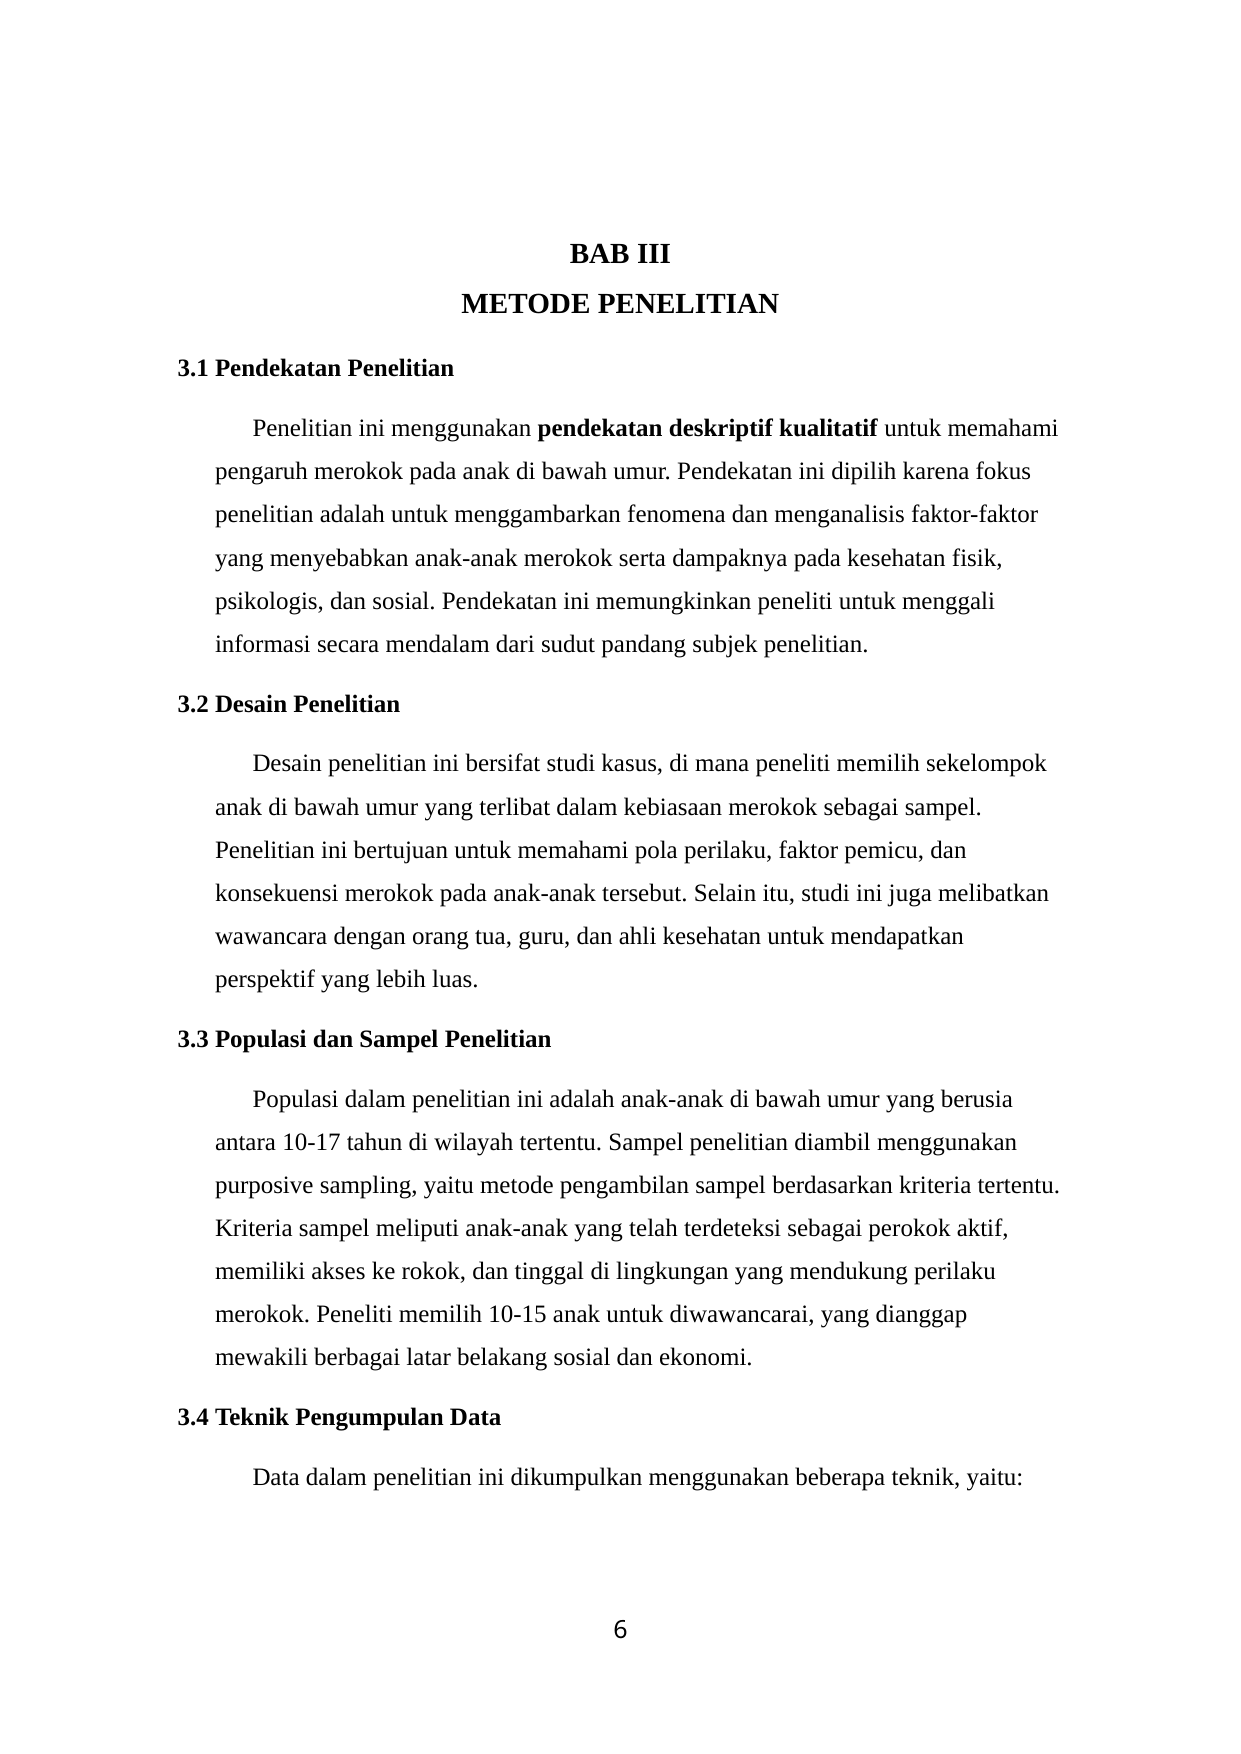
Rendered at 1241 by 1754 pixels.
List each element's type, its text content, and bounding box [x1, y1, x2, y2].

list Populasi dalam penelitian ini adalah anak-anak di bawah umur yang berusia antara 10-17 tahun di wilayah tertentu. Sampel penelitian diambil menggunakan purposive sampling, yaitu metode pengambilan sampel berdasarkan kriteria tertentu. Kriteria sampel meliputi anak-anak yang telah terdeteksi sebagai perokok aktif, memiliki akses ke rokok, dan tinggal di lingkungan yang mendukung perilaku merokok. Peneliti memilih 10-15 anak untuk diwawancarai, yang dianggap mewakili berbagai latar belakang sosial dan ekonomi. [215, 1084, 1063, 1371]
subtitle BAB III METODE PENELITIAN [177, 236, 1063, 320]
text Pendekatan Penelitian [177, 353, 1063, 382]
text Teknik Pengumpulan Data [177, 1402, 1063, 1431]
list Data dalam penelitian ini dikumpulkan menggunakan beberapa teknik, yaitu: [215, 1462, 1063, 1491]
text Populasi dan Sampel Penelitian [177, 1024, 1063, 1053]
list Penelitian ini menggunakan pendekatan deskriptif kualitatif untuk memahami pengaruh merokok pada anak di bawah umur. Pendekatan ini dipilih karena fokus penelitian adalah untuk menggambarkan fenomena dan menganalisis faktor-faktor yang menyebabkan anak-anak merokok serta dampaknya pada kesehatan fisik, psikologis, dan sosial. Pendekatan ini memungkinkan peneliti untuk menggali informasi secara mendalam dari sudut pandang subjek penelitian. [215, 413, 1063, 658]
list Desain penelitian ini bersifat studi kasus, di mana peneliti memilih sekelompok anak di bawah umur yang terlibat dalam kebiasaan merokok sebagai sampel. Penelitian ini bertujuan untuk memahami pola perilaku, faktor pemicu, dan konsekuensi merokok pada anak-anak tersebut. Selain itu, studi ini juga melibatkan wawancara dengan orang tua, guru, dan ahli kesehatan untuk mendapatkan perspektif yang lebih luas. [215, 748, 1063, 993]
text Desain Penelitian [177, 689, 1063, 717]
